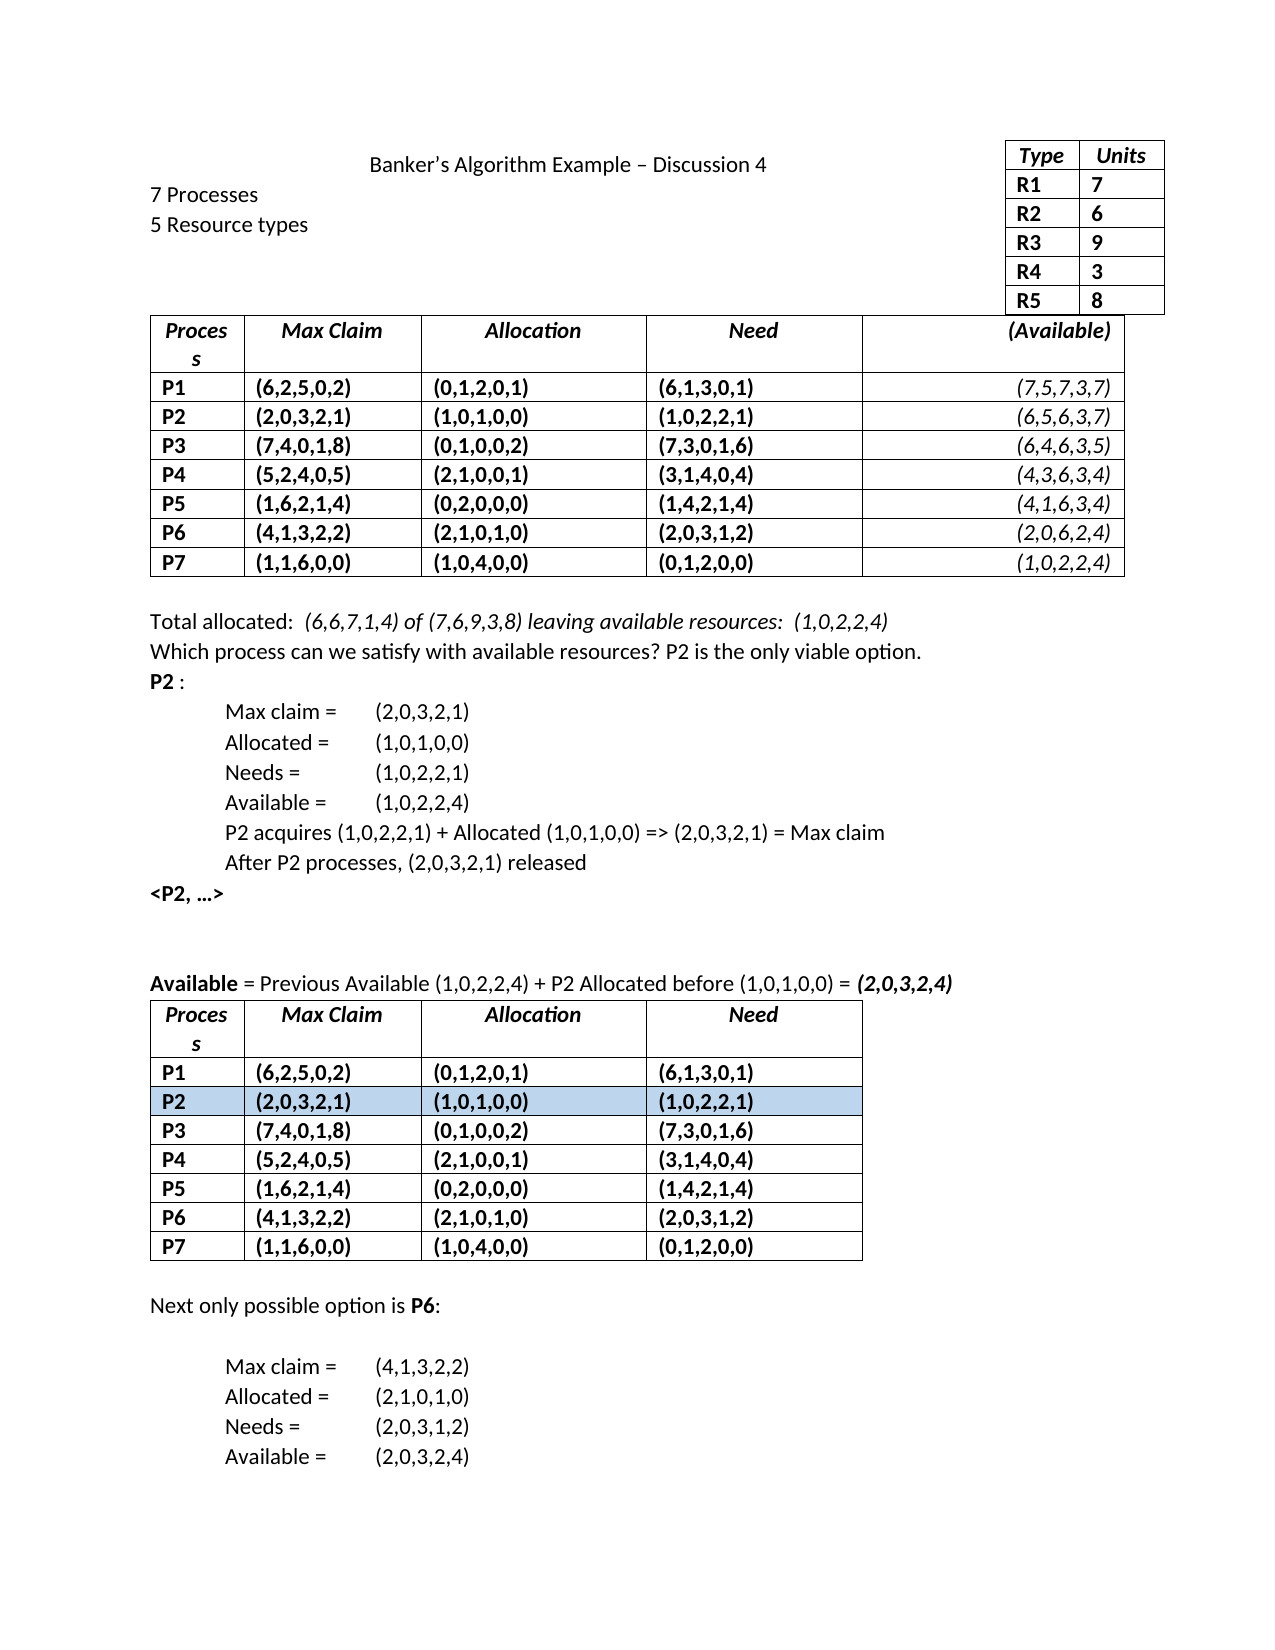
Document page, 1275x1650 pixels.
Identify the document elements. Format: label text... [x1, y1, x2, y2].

table_cell (1,4,2,1,4) [647, 1174, 862, 1202]
table_cell P3 [151, 431, 244, 459]
table_cell P2 [151, 1087, 244, 1115]
table_header Allocation [422, 1001, 646, 1057]
table_cell (7,5,7,3,7) [863, 373, 1124, 401]
table_cell R1 [1006, 170, 1079, 198]
text Next only possible option is P6: [150, 1291, 1125, 1319]
table_cell (6,1,3,0,1) [647, 1058, 862, 1086]
table_cell (7,3,0,1,6) [647, 1116, 862, 1144]
text Available = (1,0,2,2,4) [150, 788, 1125, 816]
table_cell (0,1,2,0,0) [647, 548, 862, 576]
text P2 : [150, 667, 1125, 695]
table_cell (4,1,6,3,4) [863, 490, 1124, 517]
text Allocated = (2,1,0,1,0) [150, 1382, 1125, 1410]
table_cell (1,1,6,0,0) [245, 548, 421, 576]
table_cell (1,6,2,1,4) [245, 490, 421, 517]
table_cell R5 [1006, 286, 1079, 314]
table_cell P7 [151, 548, 244, 576]
table_cell (2,0,3,2,1) [245, 402, 421, 430]
table_cell 8 [1080, 286, 1164, 314]
table_cell (1,0,4,0,0) [422, 548, 646, 576]
table_cell P6 [151, 1203, 244, 1231]
table_cell P7 [151, 1232, 244, 1260]
table_cell P3 [151, 1116, 244, 1144]
table_header Need [647, 1001, 862, 1057]
table_cell (2,0,6,2,4) [863, 519, 1124, 547]
table_cell (5,2,4,0,5) [245, 1145, 421, 1173]
table_cell (3,1,4,0,4) [647, 460, 862, 488]
table_cell 7 [1080, 170, 1164, 198]
text 7 Processes [150, 180, 1005, 208]
table_header (Available) [863, 316, 1124, 372]
table_cell 6 [1080, 199, 1164, 227]
table_cell (2,1,0,1,0) [422, 519, 646, 547]
text Available = Previous Available (1,0,2,2,4) + P2 Allocated before (1,0,1,0,0) = (2,0,3,2,4) [150, 969, 1125, 997]
text Max claim = (4,1,3,2,2) [150, 1352, 1125, 1380]
table_cell R2 [1006, 199, 1079, 227]
table_cell (0,2,0,0,0) [422, 1174, 646, 1202]
text P2 acquires (1,0,2,2,1) + Allocated (1,0,1,0,0) => (2,0,3,2,1) = Max claim [150, 818, 1125, 846]
table_cell (6,1,3,0,1) [647, 373, 862, 401]
table_cell R4 [1006, 257, 1079, 285]
text <P2, …> [150, 879, 1125, 907]
table_cell (4,1,3,2,2) [245, 519, 421, 547]
table_cell (0,1,2,0,1) [422, 1058, 646, 1086]
text Total allocated: (6,6,7,1,4) of (7,6,9,3,8) leaving available resources: (1,0,2,2,4) [150, 607, 1125, 635]
table_header Max Claim [245, 316, 421, 372]
table_cell (0,1,0,0,2) [422, 1116, 646, 1144]
table_cell (1,0,2,2,4) [863, 548, 1124, 576]
table_cell P4 [151, 1145, 244, 1173]
table_cell (1,1,6,0,0) [245, 1232, 421, 1260]
text Max claim = (2,0,3,2,1) [150, 697, 1125, 726]
table_cell (6,4,6,3,5) [863, 431, 1124, 459]
table_cell (1,0,1,0,0) [422, 1087, 646, 1115]
table_cell (6,2,5,0,2) [245, 373, 421, 401]
table_cell P5 [151, 490, 244, 517]
table_header Allocation [422, 316, 646, 372]
table_header Units [1080, 141, 1164, 169]
table_cell (7,4,0,1,8) [245, 1116, 421, 1144]
table_cell (6,2,5,0,2) [245, 1058, 421, 1086]
text Allocated = (1,0,1,0,0) [150, 728, 1125, 756]
table_cell (1,0,4,0,0) [422, 1232, 646, 1260]
table_cell (7,3,0,1,6) [647, 431, 862, 459]
table_cell P6 [151, 519, 244, 547]
table_cell (0,2,0,0,0) [422, 490, 646, 517]
table_cell (3,1,4,0,4) [647, 1145, 862, 1173]
table_header Need [647, 316, 862, 372]
table_cell (0,1,2,0,1) [422, 373, 646, 401]
table_cell (2,1,0,1,0) [422, 1203, 646, 1231]
text Needs = (2,0,3,1,2) [150, 1412, 1125, 1440]
table_cell (1,4,2,1,4) [647, 490, 862, 517]
table_cell (2,0,3,1,2) [647, 1203, 862, 1231]
text Which process can we satisfy with available resources? P2 is the only viable option. [150, 637, 1125, 665]
table_header Process [151, 1001, 244, 1057]
table_cell (2,0,3,1,2) [647, 519, 862, 547]
table_cell (6,5,6,3,7) [863, 402, 1124, 430]
table_cell (2,1,0,0,1) [422, 460, 646, 488]
table_cell (0,1,2,0,0) [647, 1232, 862, 1260]
text After P2 processes, (2,0,3,2,1) released [150, 848, 1125, 877]
table_cell (2,1,0,0,1) [422, 1145, 646, 1173]
table_cell 9 [1080, 228, 1164, 256]
table_header Max Claim [245, 1001, 421, 1057]
table_cell (2,0,3,2,1) [245, 1087, 421, 1115]
table_cell P4 [151, 460, 244, 488]
table_cell (7,4,0,1,8) [245, 431, 421, 459]
table_cell (0,1,0,0,2) [422, 431, 646, 459]
table_cell (1,0,2,2,1) [647, 402, 862, 430]
table_cell P5 [151, 1174, 244, 1202]
table_cell (4,3,6,3,4) [863, 460, 1124, 488]
table_cell (1,6,2,1,4) [245, 1174, 421, 1202]
table_cell (4,1,3,2,2) [245, 1203, 421, 1231]
table_cell (5,2,4,0,5) [245, 460, 421, 488]
table_cell P1 [151, 373, 244, 401]
table_header Process [151, 316, 244, 372]
table_cell P1 [151, 1058, 244, 1086]
text Available = (2,0,3,2,4) [150, 1442, 1125, 1470]
table_header Type [1006, 141, 1079, 169]
table_cell R3 [1006, 228, 1079, 256]
text Needs = (1,0,2,2,1) [150, 758, 1125, 786]
table_cell 3 [1080, 257, 1164, 285]
text 5 Resource types [150, 210, 1005, 238]
table_cell (1,0,1,0,0) [422, 402, 646, 430]
table_cell (1,0,2,2,1) [647, 1087, 862, 1115]
text Banker’s Algorithm Example – Discussion 4 [150, 150, 1005, 178]
table_cell P2 [151, 402, 244, 430]
